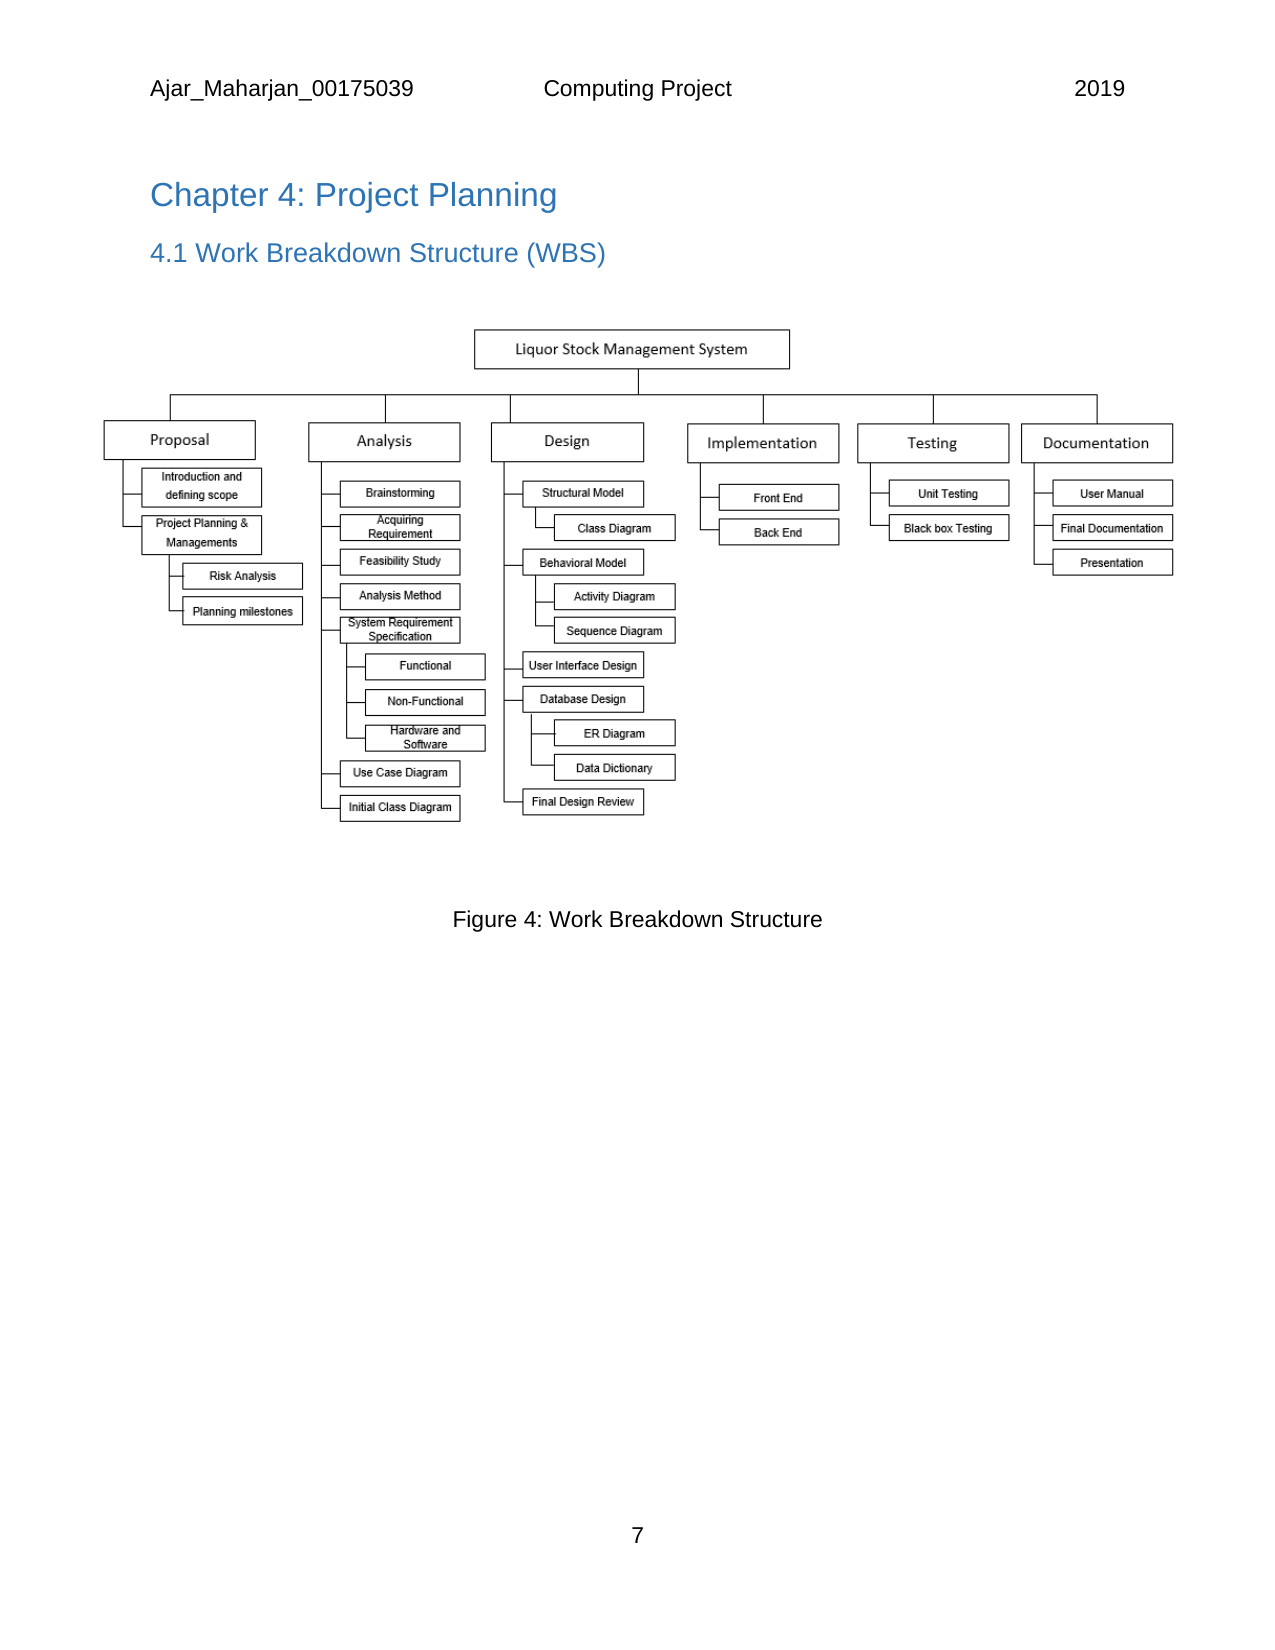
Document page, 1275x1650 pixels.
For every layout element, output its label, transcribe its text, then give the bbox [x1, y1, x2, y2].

subtitle Chapter 4: Project Planning [150, 175, 1125, 213]
text Figure 4: Work Breakdown Structure [150, 906, 1125, 933]
picture [91, 283, 1189, 877]
subtitle 4.1 Work Breakdown Structure (WBS) [150, 237, 1125, 268]
